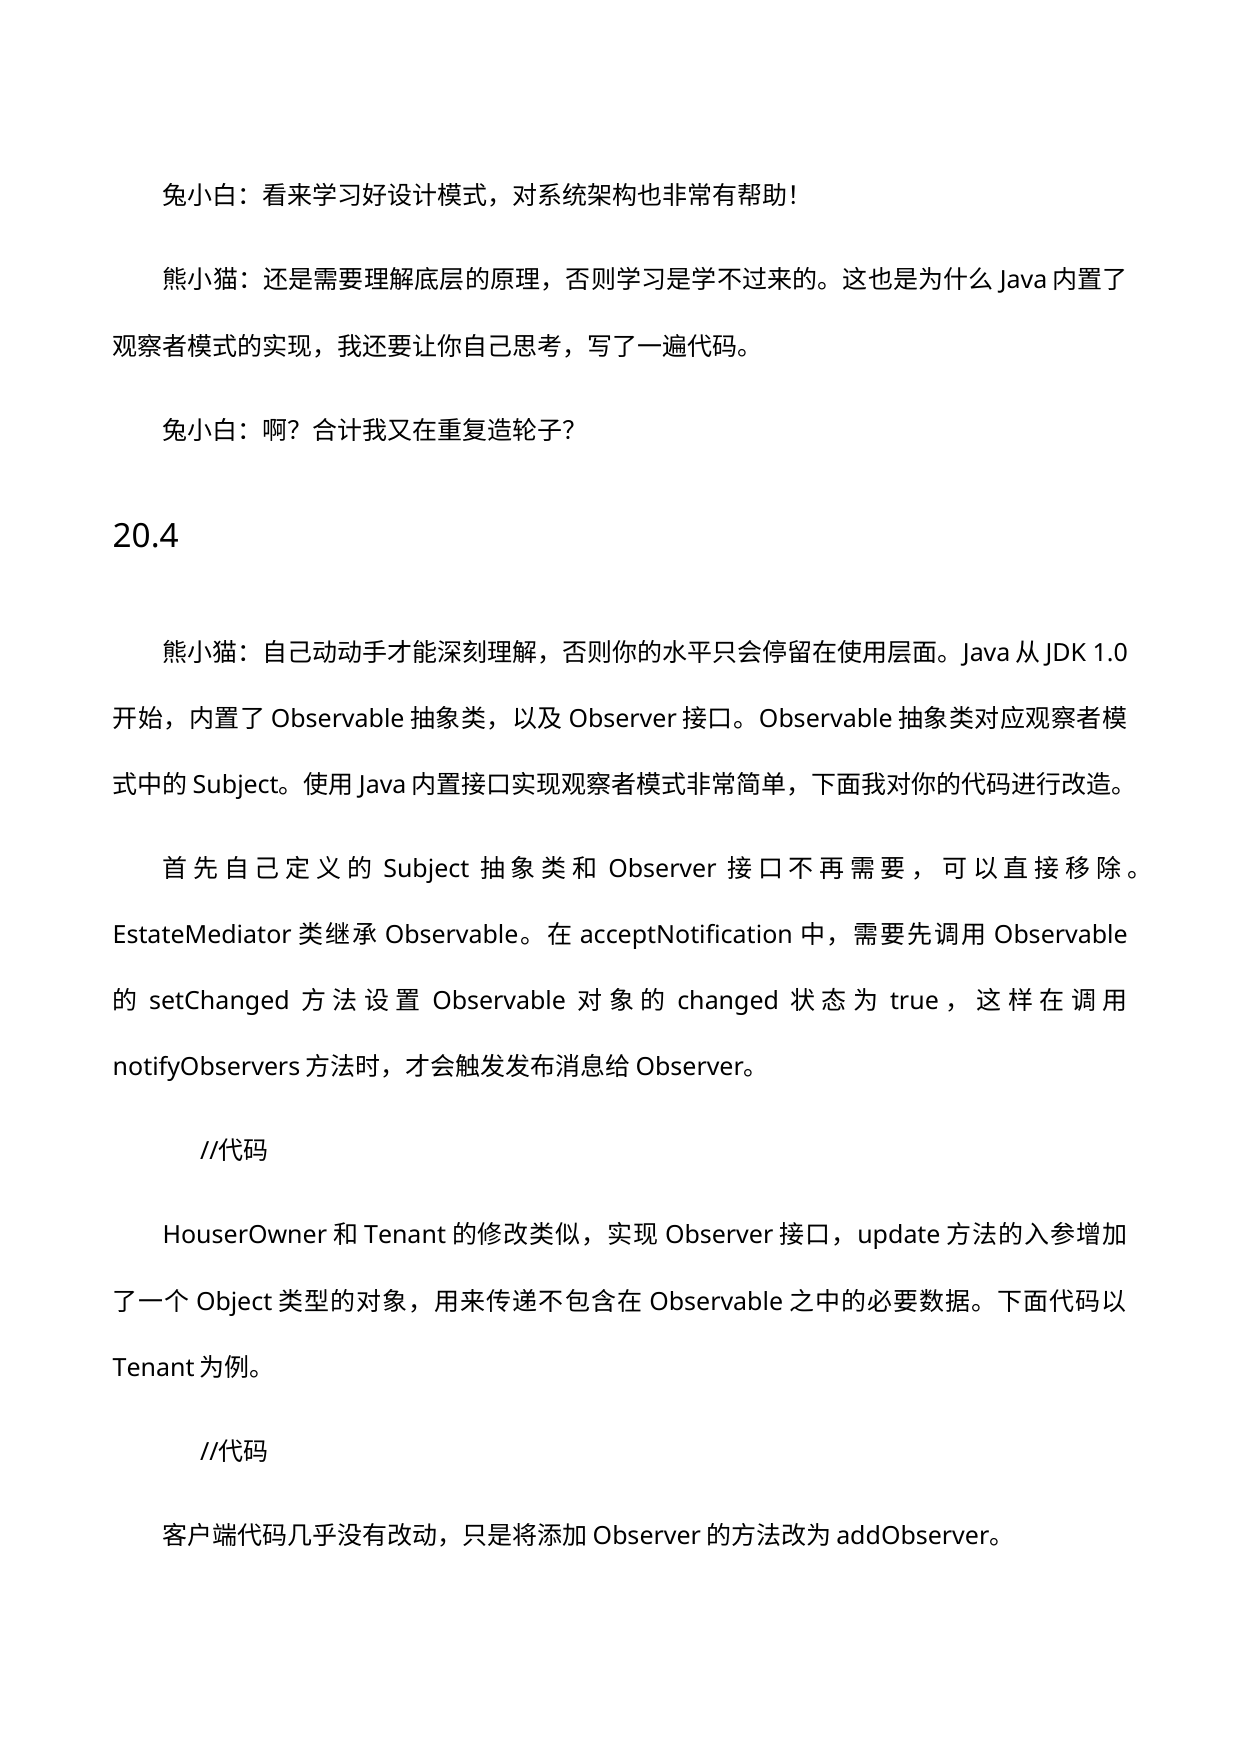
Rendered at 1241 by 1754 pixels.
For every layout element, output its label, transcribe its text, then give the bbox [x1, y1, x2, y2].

text 熊小猫：还是需要理解底层的原理，否则学习是学不过来的。这也是为什么Java内置了观察者模式的实现，我还要让你自己思考，写了一遍代码。 [112, 256, 1128, 366]
text //代码 [112, 1127, 1128, 1171]
text //代码 [112, 1427, 1128, 1471]
text 熊小猫：自己动动手才能深刻理解，否则你的水平只会停留在使用层面。Java从JDK 1.0开始，内置了Observable抽象类，以及Observer接口。Observable抽象类对应观察者模式中的Subject。使用Java内置接口实现观察者模式非常简单，下面我对你的代码进行改造。 [112, 628, 1128, 804]
text 兔小白：看来学习好设计模式，对系统架构也非常有帮助！ [112, 172, 1128, 216]
subtitle 20.4 [112, 491, 1116, 579]
text 兔小白：啊？合计我又在重复造轮子？ [112, 406, 1128, 450]
text 客户端代码几乎没有改动，只是将添加Observer的方法改为addObserver。 [112, 1512, 1128, 1556]
text HouserOwner和Tenant的修改类似，实现Observer接口，update方法的入参增加了一个Object类型的对象，用来传递不包含在Observable之中的必要数据。下面代码以Tenant为例。 [112, 1211, 1128, 1387]
text 首先自己定义的Subject抽象类和Observer接口不再需要，可以直接移除。EstateMediator类继承Observable。在acceptNotification中，需要先调用Observable的setChanged方法设置Observable对象的changed状态为true，这样在调用notifyObservers方法时，才会触发发布消息给Observer。 [112, 845, 1128, 1087]
